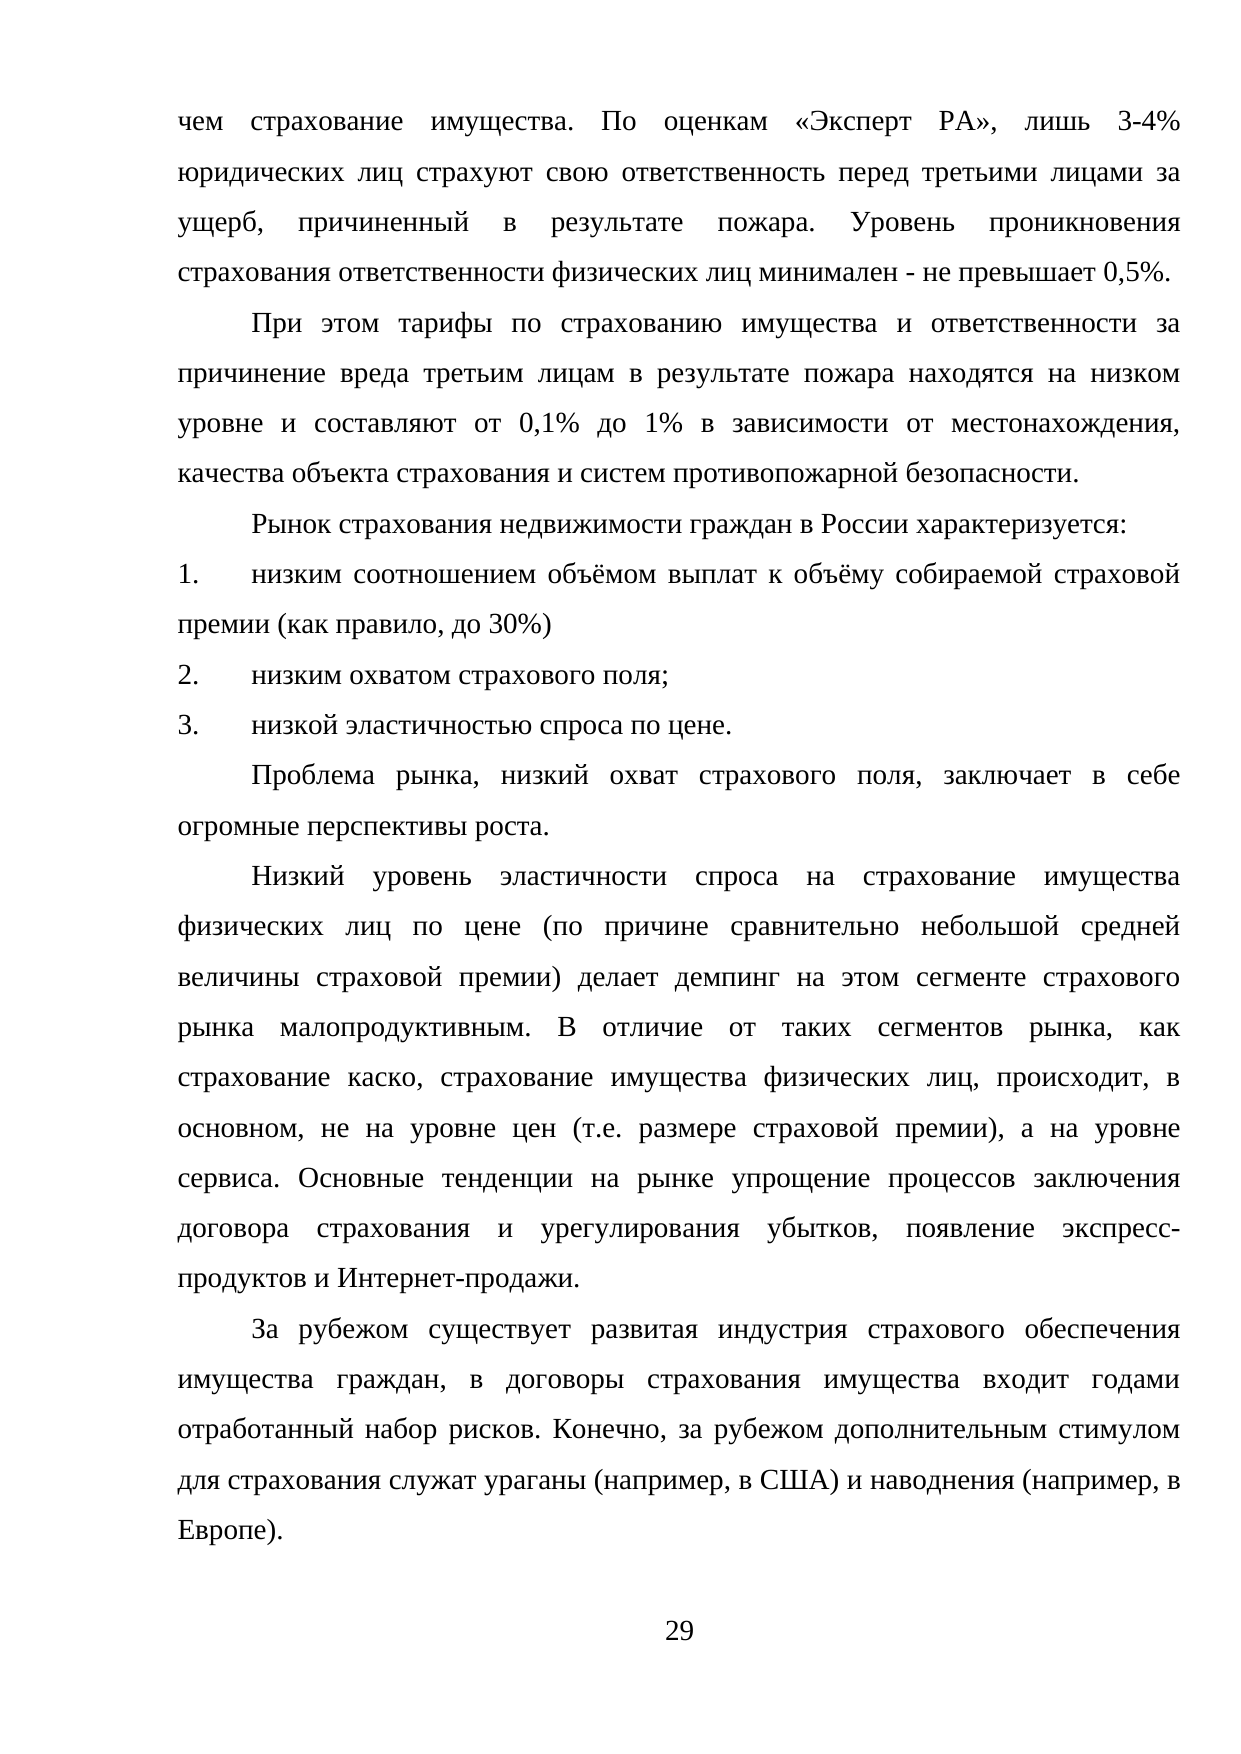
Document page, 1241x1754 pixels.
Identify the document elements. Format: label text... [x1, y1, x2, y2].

text За рубежом существует развитая индустрия страхового обеспечения имущества граждан, в договоры страхования имущества входит годами отработанный набор рисков. Конечно, за рубежом дополнительным стимулом для страхования служат ураганы (например, в США) и наводнения (например, в Европе). [177, 1311, 1181, 1546]
text Проблема рынка, низкий охват страхового поля, заключает в себе огромные перспективы роста. [177, 757, 1181, 841]
text Низкий уровень эластичности спроса на страхование имущества физических лиц по цене (по причине сравнительно небольшой средней величины страховой премии) делает демпинг на этом сегменте страхового рынка малопродуктивным. В отличие от таких сегментов рынка, как страхование каско, страхование имущества физических лиц, происходит, в основном, не на уровне цен (т.е. размере страховой премии), а на уровне сервиса. Основные тенденции на рынке упрощение процессов заключения договора страхования и урегулирования убытков, появление экспресс-продуктов и Интернет-продажи. [177, 858, 1181, 1294]
list низкой эластичностью спроса по цене. [177, 707, 1181, 741]
list низким соотношением объёмом выплат к объёму собираемой страховой премии (как правило, до 30%) [177, 556, 1181, 640]
text Рынок страхования недвижимости граждан в России характеризуется: [177, 506, 1181, 539]
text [177, 103, 1181, 288]
list низким охватом страхового поля; [177, 657, 1181, 690]
text При этом тарифы по страхованию имущества и ответственности за причинение вреда третьим лицам в результате пожара находятся на низком уровне и составляют от 0,1% до 1% в зависимости от местонахождения, качества объекта страхования и систем противопожарной безопасности. [177, 305, 1181, 489]
